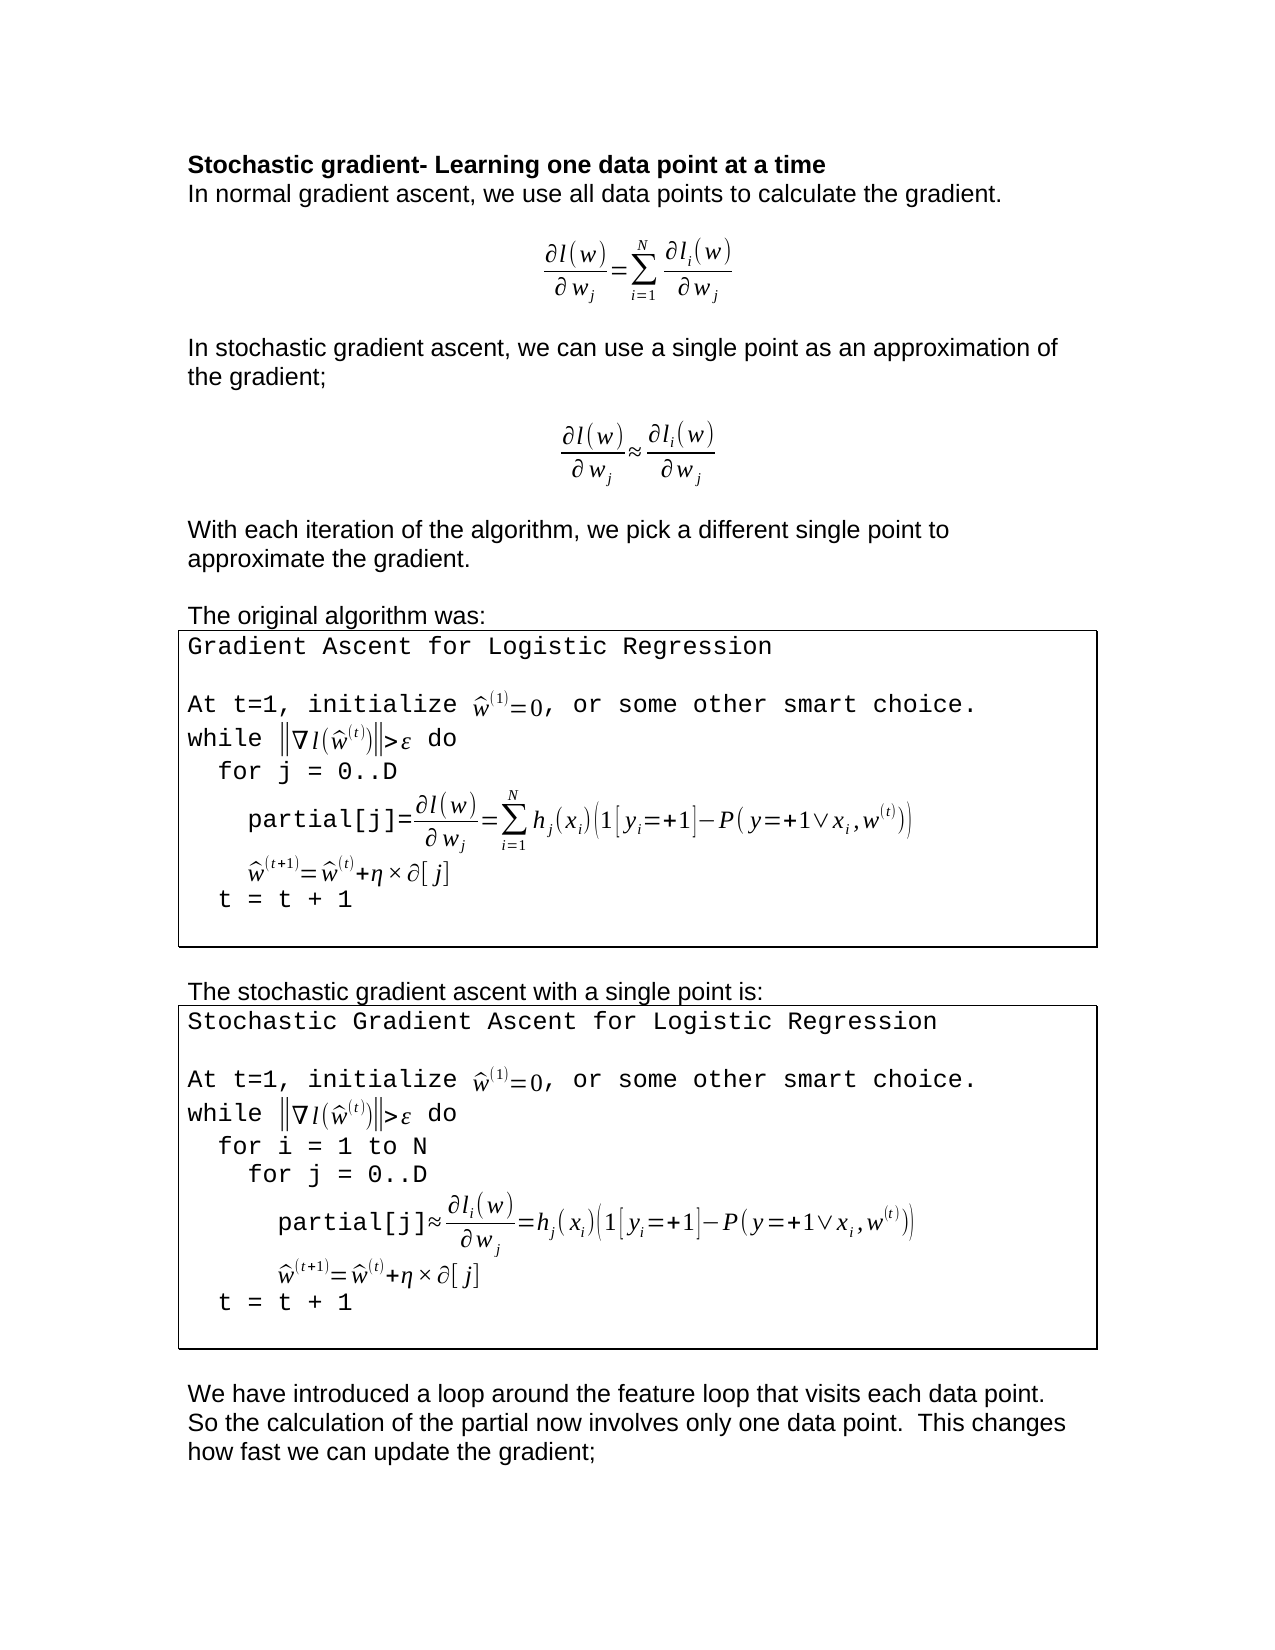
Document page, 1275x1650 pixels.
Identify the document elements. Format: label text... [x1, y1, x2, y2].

text for j = 0..D [187, 1162, 1087, 1190]
text for i = 1 to N [187, 1133, 1087, 1162]
text With each iteration of the algorithm, we pick a different single point to approximate the gradient. [187, 515, 1087, 573]
text for j = 0..D [187, 758, 1087, 787]
text At t=1, initialize , or some other smart choice. [187, 690, 1087, 721]
text Stochastic gradient- Learning one data point at a time [187, 150, 1087, 179]
text partial[j]= [187, 787, 1087, 855]
text Gradient Ascent for Logistic Regression [179, 631, 1096, 662]
text The stochastic gradient ascent with a single point is: [187, 977, 1087, 1005]
text while do [187, 1097, 1087, 1133]
text t = t + 1 [187, 887, 1087, 915]
text Stochastic Gradient Ascent for Logistic Regression [179, 1006, 1096, 1037]
text The original algorithm was: [187, 601, 1087, 630]
text We have introduced a loop around the feature loop that visits each data point. So the calculation of the partial now involves only one data point. This changes how fast we can update the gradient; [187, 1379, 1087, 1465]
text partial[j] [187, 1190, 1087, 1257]
text In normal gradient ascent, we use all data points to calculate the gradient. [187, 179, 1087, 207]
text In stochastic gradient ascent, we can use a single point as an approximation of the gradient; [187, 333, 1087, 391]
text At t=1, initialize , or some other smart choice. [187, 1065, 1087, 1097]
text while do [187, 721, 1087, 758]
text t = t + 1 [187, 1289, 1087, 1318]
